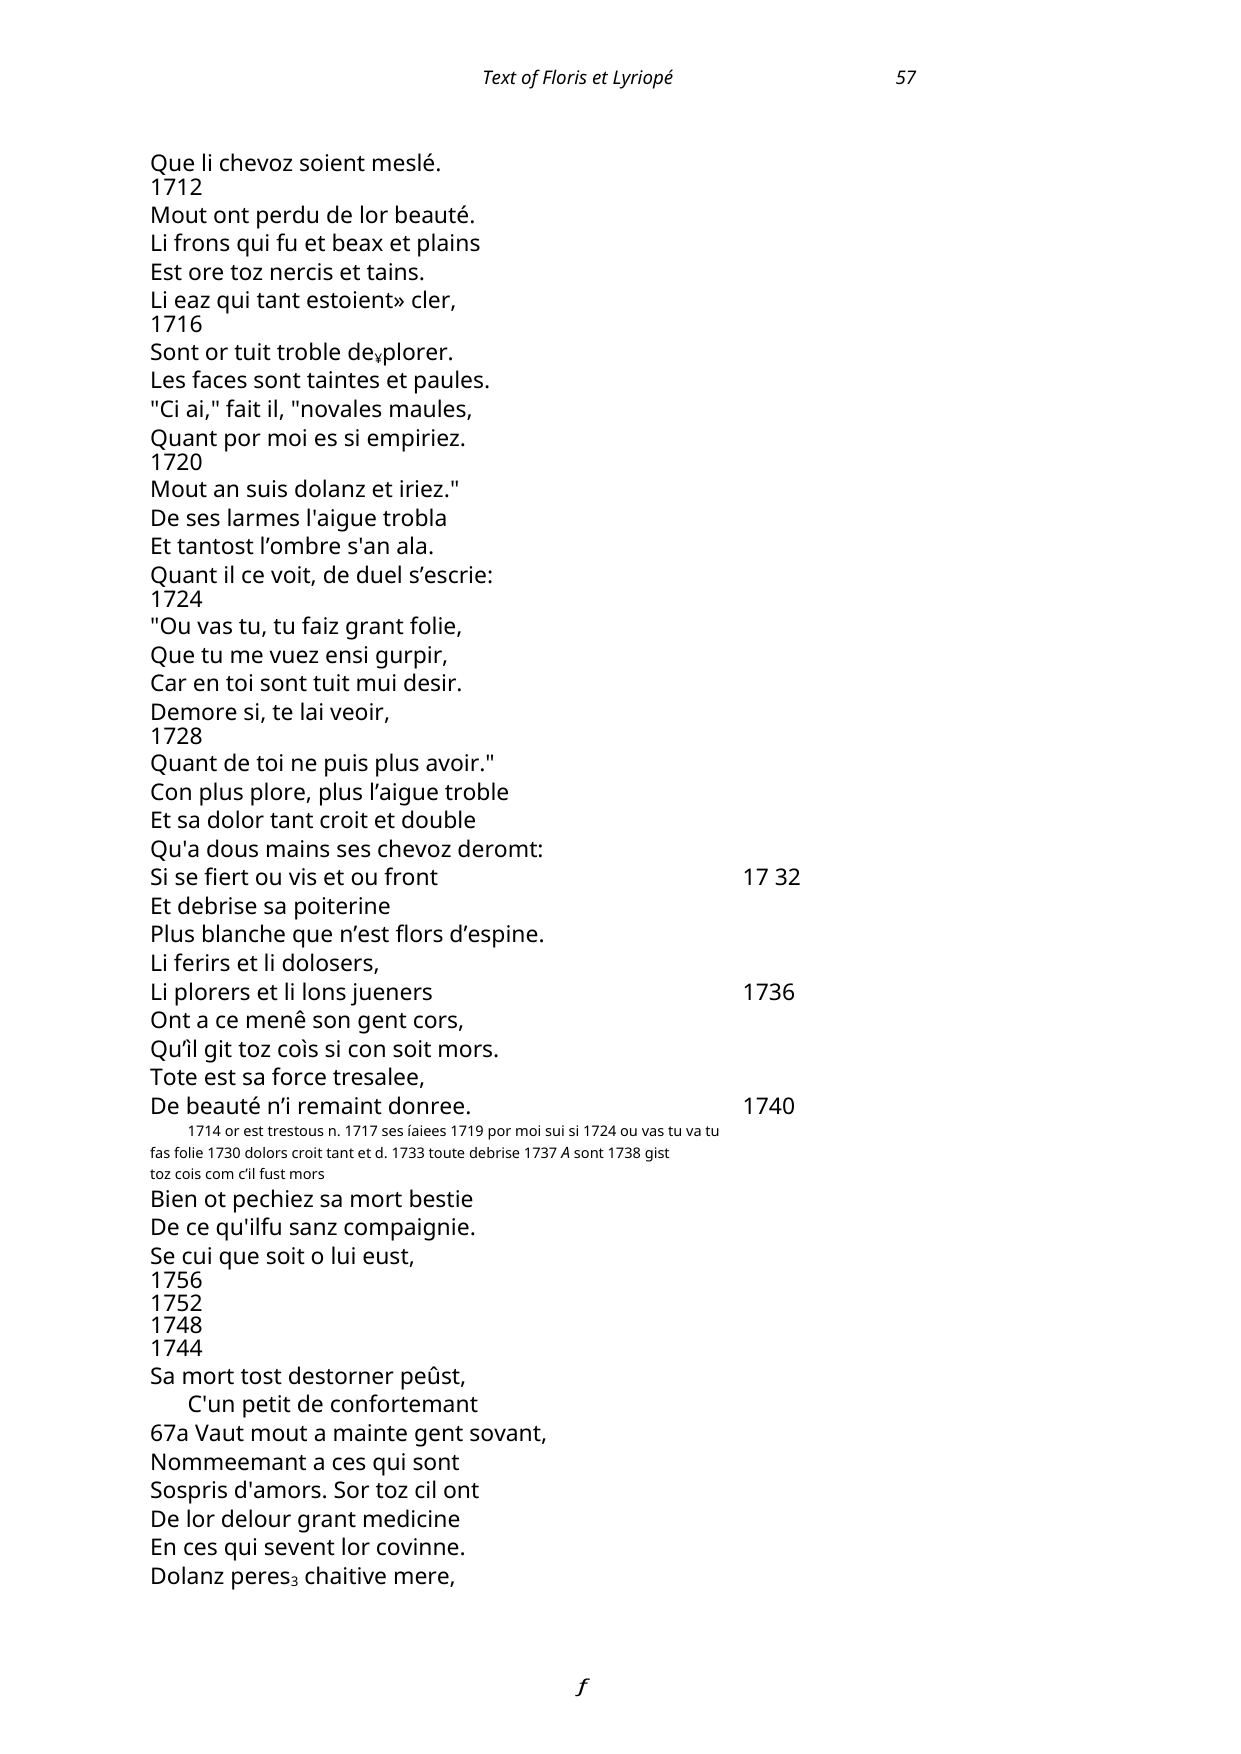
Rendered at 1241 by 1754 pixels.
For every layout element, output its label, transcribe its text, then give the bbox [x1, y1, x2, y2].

text Car en toi sont tuit mui desir. [150, 669, 1090, 697]
text Que li chevoz soient meslé. [150, 149, 1090, 177]
text Li ferirs et li dolosers, [150, 948, 1090, 977]
text Li plorers et li lons jueners 1736 [150, 977, 1090, 1006]
text Mout ont perdu de lor beauté. [150, 200, 1090, 229]
text Sa mort tost destorner peûst, [150, 1361, 1090, 1390]
text Se cui que soit o lui eust, [150, 1241, 1090, 1270]
text 1716 [150, 314, 1090, 337]
text Et debrise sa poiterine [150, 891, 1090, 920]
text Les faces sont taintes et paules. [150, 366, 1090, 394]
text 1752 [150, 1293, 1090, 1316]
text 1720 [150, 452, 1090, 474]
text Demore si, te lai veoir, [150, 697, 1090, 726]
text 1728 [150, 726, 1090, 749]
text Plus blanche que n’est flors d’espine. [150, 920, 1090, 948]
text Li eaz qui tant estoient» cler, [150, 286, 1090, 314]
text Si se fiert ou vis et ou front 17 32 [150, 863, 1090, 891]
text Quant por moi es si empiriez. [150, 423, 1090, 452]
text 1744 [150, 1338, 1090, 1361]
text C'un petit de confortemant 67a Vaut mout a mainte gent sovant, Nommeemant a ces qui sont Sospris d'amors. Sor toz cil ont De lor delour grant medicine En ces qui sevent lor covinne. Dolanz peres3 chaitive mere, [150, 1390, 1090, 1590]
text Quant il ce voit, de duel s’escrie: [150, 560, 1090, 589]
text De beauté n’i remaint donree. 1740 [150, 1091, 1090, 1120]
text Tote est sa force tresalee, [150, 1063, 1090, 1091]
text Que tu me vuez ensi gurpir, [150, 640, 1090, 669]
text Con plus plore, plus l’aigue troble Et sa dolor tant croit et double Qu'a dous mains ses chevoz deromt: [150, 777, 1090, 863]
text 1714 or est trestous n. 1717 ses íaiees 1719 por moi sui si 1724 ou vas tu va tu fas folie 1730 dolors croit tant et d. 1733 toute debrise 1737 A sont 1738 gist toz cois com c’il fust mors [150, 1120, 1090, 1184]
text 1748 [150, 1316, 1090, 1338]
text Sont or tuit troble de¥plorer. [150, 337, 1090, 366]
text Mout an suis dolanz et iriez." [150, 474, 1090, 503]
text 1756 [150, 1270, 1090, 1293]
text 1724 [150, 589, 1090, 612]
text "Ou vas tu, tu faiz grant folie, [150, 612, 1090, 640]
text De ses larmes l'aigue trobla Et tantost l’ombre s'an ala. [150, 503, 1090, 560]
text Quant de toi ne puis plus avoir." [150, 749, 1090, 777]
text Bien ot pechiez sa mort bestie De ce qu'ilfu sanz compaignie. [150, 1184, 1090, 1241]
text "Ci ai," fait il, "novales maules, [150, 394, 1090, 423]
text 1712 [150, 177, 1090, 200]
text Ont a ce menê son gent cors, [150, 1006, 1090, 1034]
text Qu’ìl git toz coìs si con soit mors. [150, 1034, 1090, 1063]
text Li frons qui fu et beax et plains Est ore toz nercis et tains. [150, 229, 1090, 286]
